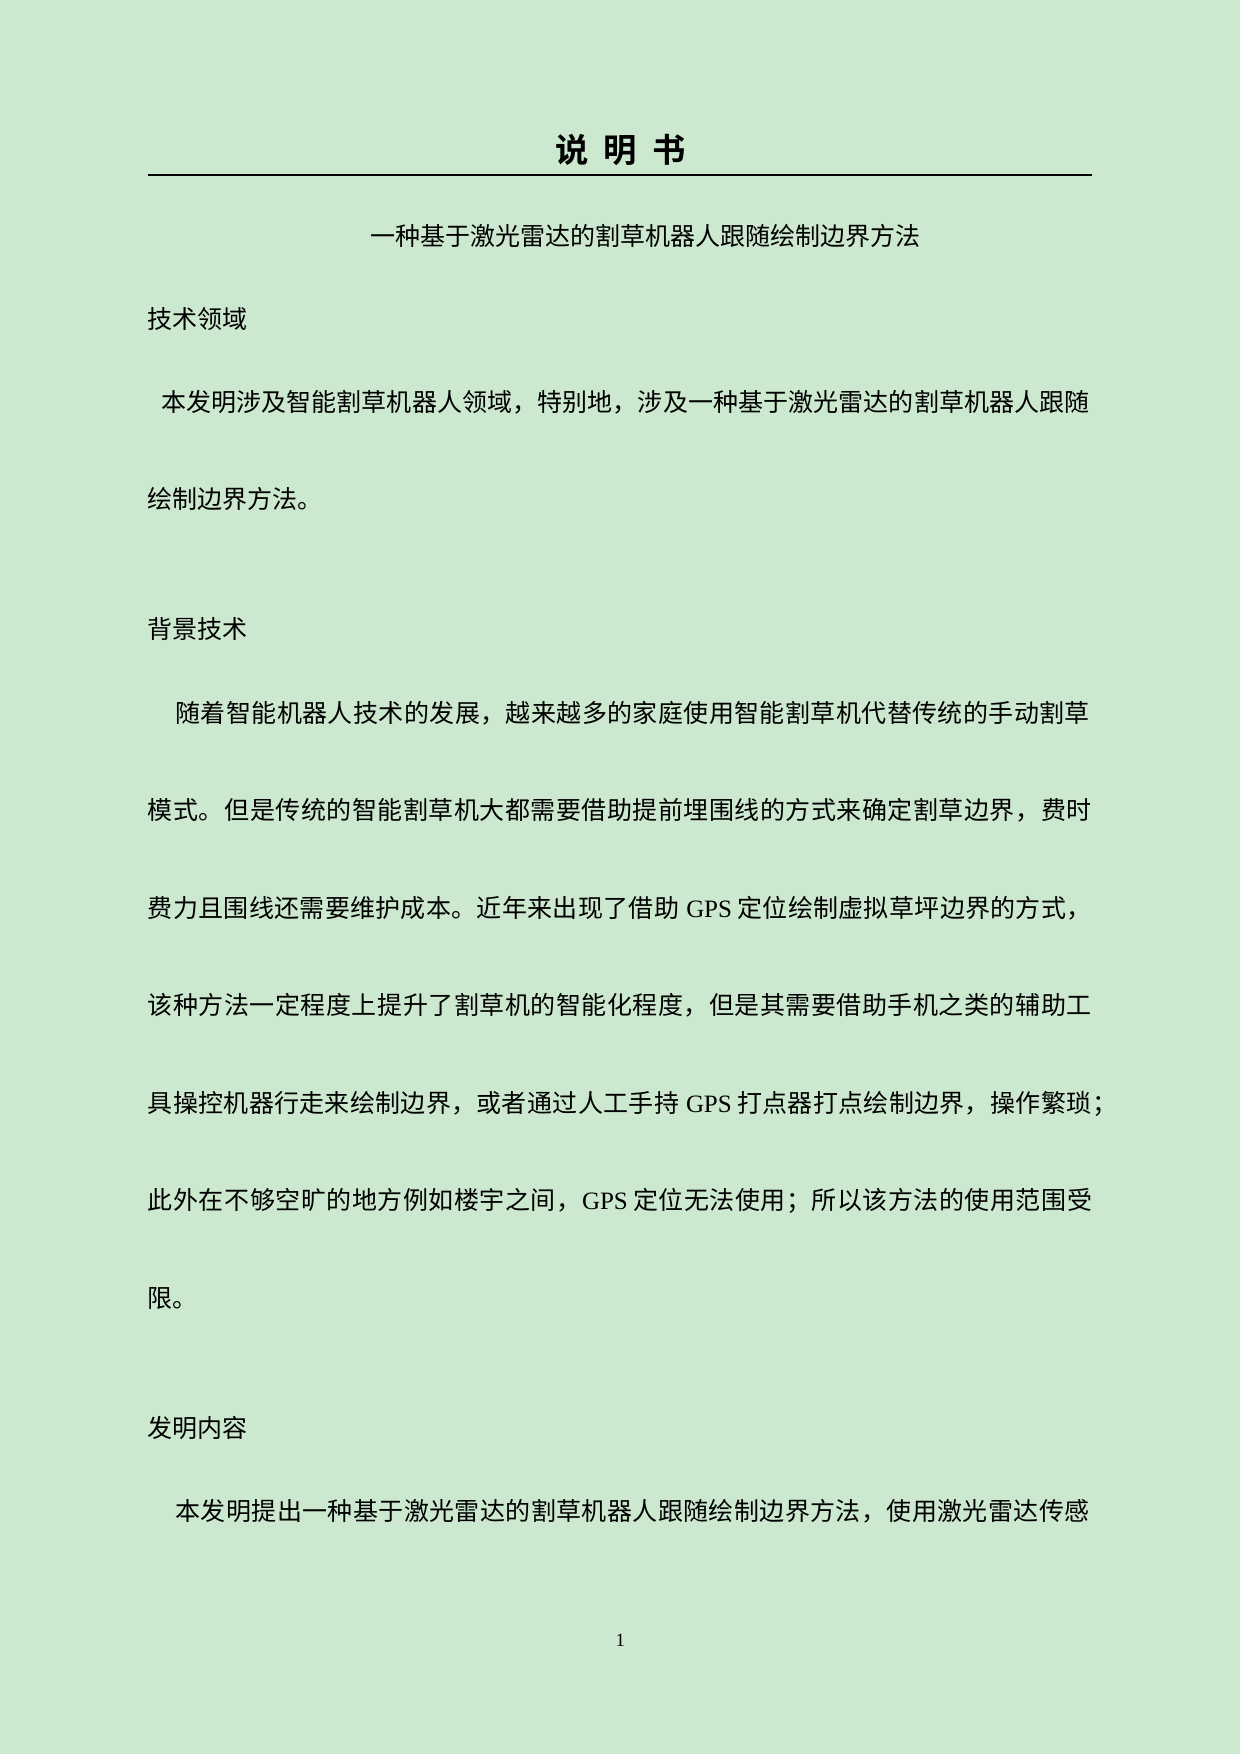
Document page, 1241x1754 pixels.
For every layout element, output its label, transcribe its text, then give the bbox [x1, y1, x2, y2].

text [148, 1477, 1092, 1542]
text 技术领域 [148, 285, 1092, 350]
text 发明内容 [148, 1394, 1092, 1459]
text 本发明涉及智能割草机器人领域，特别地，涉及一种基于激光雷达的割草机器人跟随绘制边界方法。 [148, 368, 1092, 531]
text 背景技术 [148, 596, 1092, 661]
text 一种基于激光雷达的割草机器人跟随绘制边界方法 [148, 202, 1092, 267]
text 随着智能机器人技术的发展，越来越多的家庭使用智能割草机代替传统的手动割草模式。但是传统的智能割草机大都需要借助提前埋围线的方式来确定割草边界，费时费力且围线还需要维护成本。近年来出现了借助GPS定位绘制虚拟草坪边界的方式，该种方法一定程度上提升了割草机的智能化程度，但是其需要借助手机之类的辅助工具操控机器行走来绘制边界，或者通过人工手持GPS打点器打点绘制边界，操作繁琐；此外在不够空旷的地方例如楼宇之间，GPS定位无法使用；所以该方法的使用范围受限。 [148, 679, 1092, 1329]
